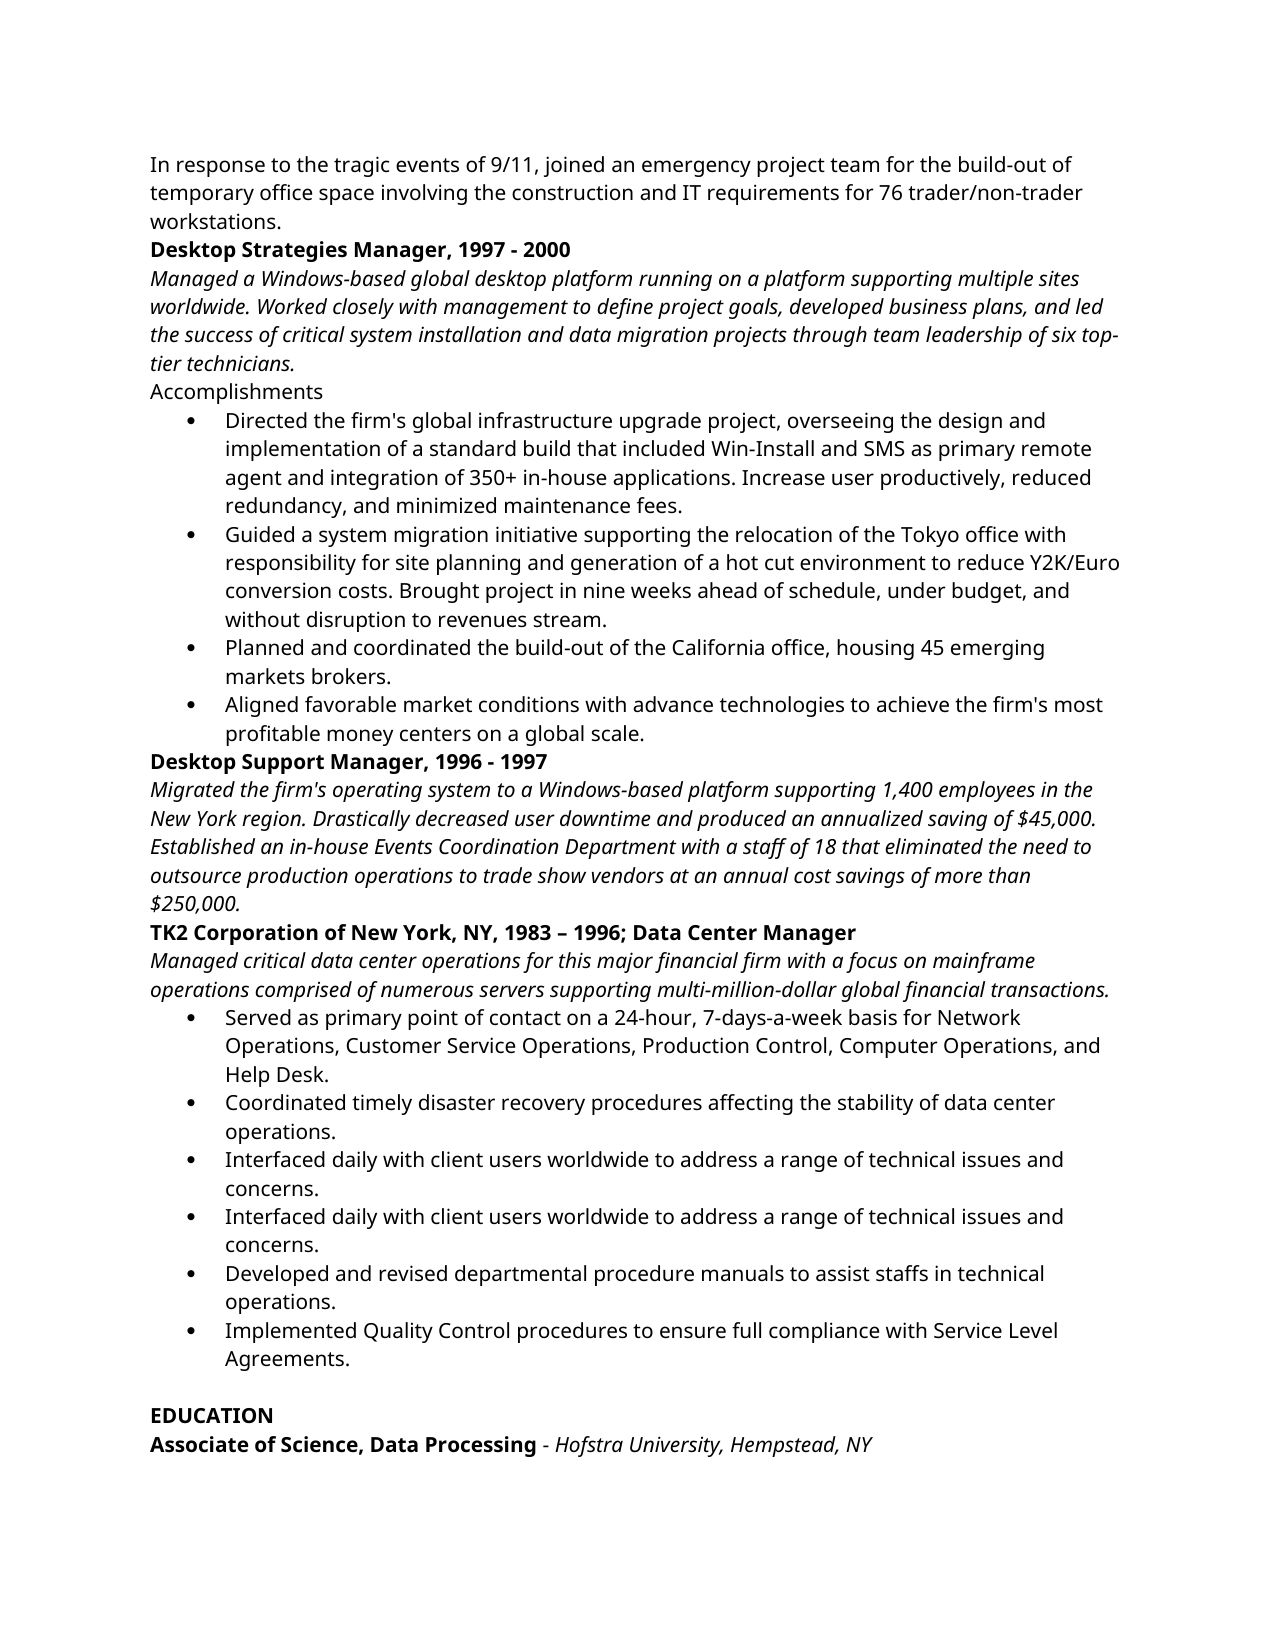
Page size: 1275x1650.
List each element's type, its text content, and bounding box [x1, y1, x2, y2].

text Migrated the firm's operating system to a Windows-based platform supporting 1,400 employees in the New York region. Drastically decreased user downtime and produced an annualized saving of $45,000. [150, 776, 1125, 832]
list Guided a system migration initiative supporting the relocation of the Tokyo office with responsibility for site planning and generation of a hot cut environment to reduce Y2K/Euro conversion costs. Brought project in nine weeks ahead of schedule, under budget, and without disruption to revenues stream. [187, 520, 1125, 633]
list Planned and coordinated the build-out of the California office, housing 45 emerging markets brokers. [187, 633, 1125, 690]
list Developed and revised departmental procedure manuals to assist staffs in technical operations. [187, 1259, 1125, 1316]
text TK2 Corporation of New York, NY, 1983 – 1996; Data Center Manager Managed critical data center operations for this major financial firm with a focus on mainframe operations comprised of numerous servers supporting multi-million-dollar global financial transactions. [150, 918, 1125, 1003]
list Aligned favorable market conditions with advance technologies to achieve the firm's most profitable money centers on a global scale. [187, 690, 1125, 747]
list Implemented Quality Control procedures to ensure full compliance with Service Level Agreements. [187, 1316, 1125, 1373]
text Associate of Science, Data Processing - Hofstra University, Hempstead, NY [150, 1430, 1125, 1458]
list Directed the firm's global infrastructure upgrade project, overseeing the design and implementation of a standard build that included Win-Install and SMS as primary remote agent and integration of 350+ in-house applications. Increase user productively, reduced redundancy, and minimized maintenance fees. [187, 406, 1125, 520]
list Served as primary point of contact on a 24-hour, 7-days-a-week basis for Network Operations, Customer Service Operations, Production Control, Computer Operations, and Help Desk. [187, 1003, 1125, 1088]
text Established an in-house Events Coordination Department with a staff of 18 that eliminated the need to outsource production operations to trade show vendors at an annual cost savings of more than $250,000. [150, 832, 1125, 918]
text In response to the tragic events of 9/11, joined an emergency project team for the build-out of temporary office space involving the construction and IT requirements for 76 trader/non-trader workstations. [150, 150, 1125, 235]
list Coordinated timely disaster recovery procedures affecting the stability of data center operations. [187, 1088, 1125, 1145]
text Desktop Strategies Manager, 1997 - 2000 Managed a Windows-based global desktop platform running on a platform supporting multiple sites worldwide. Worked closely with management to define project goals, developed business plans, and led the success of critical system installation and data migration projects through team leadership of six top-tier technicians. [150, 235, 1125, 377]
text EDUCATION [150, 1401, 1125, 1430]
list Interfaced daily with client users worldwide to address a range of technical issues and concerns. [187, 1202, 1125, 1259]
text Accomplishments [150, 377, 1125, 406]
text Desktop Support Manager, 1996 - 1997 [150, 747, 1125, 776]
list Interfaced daily with client users worldwide to address a range of technical issues and concerns. [187, 1145, 1125, 1202]
